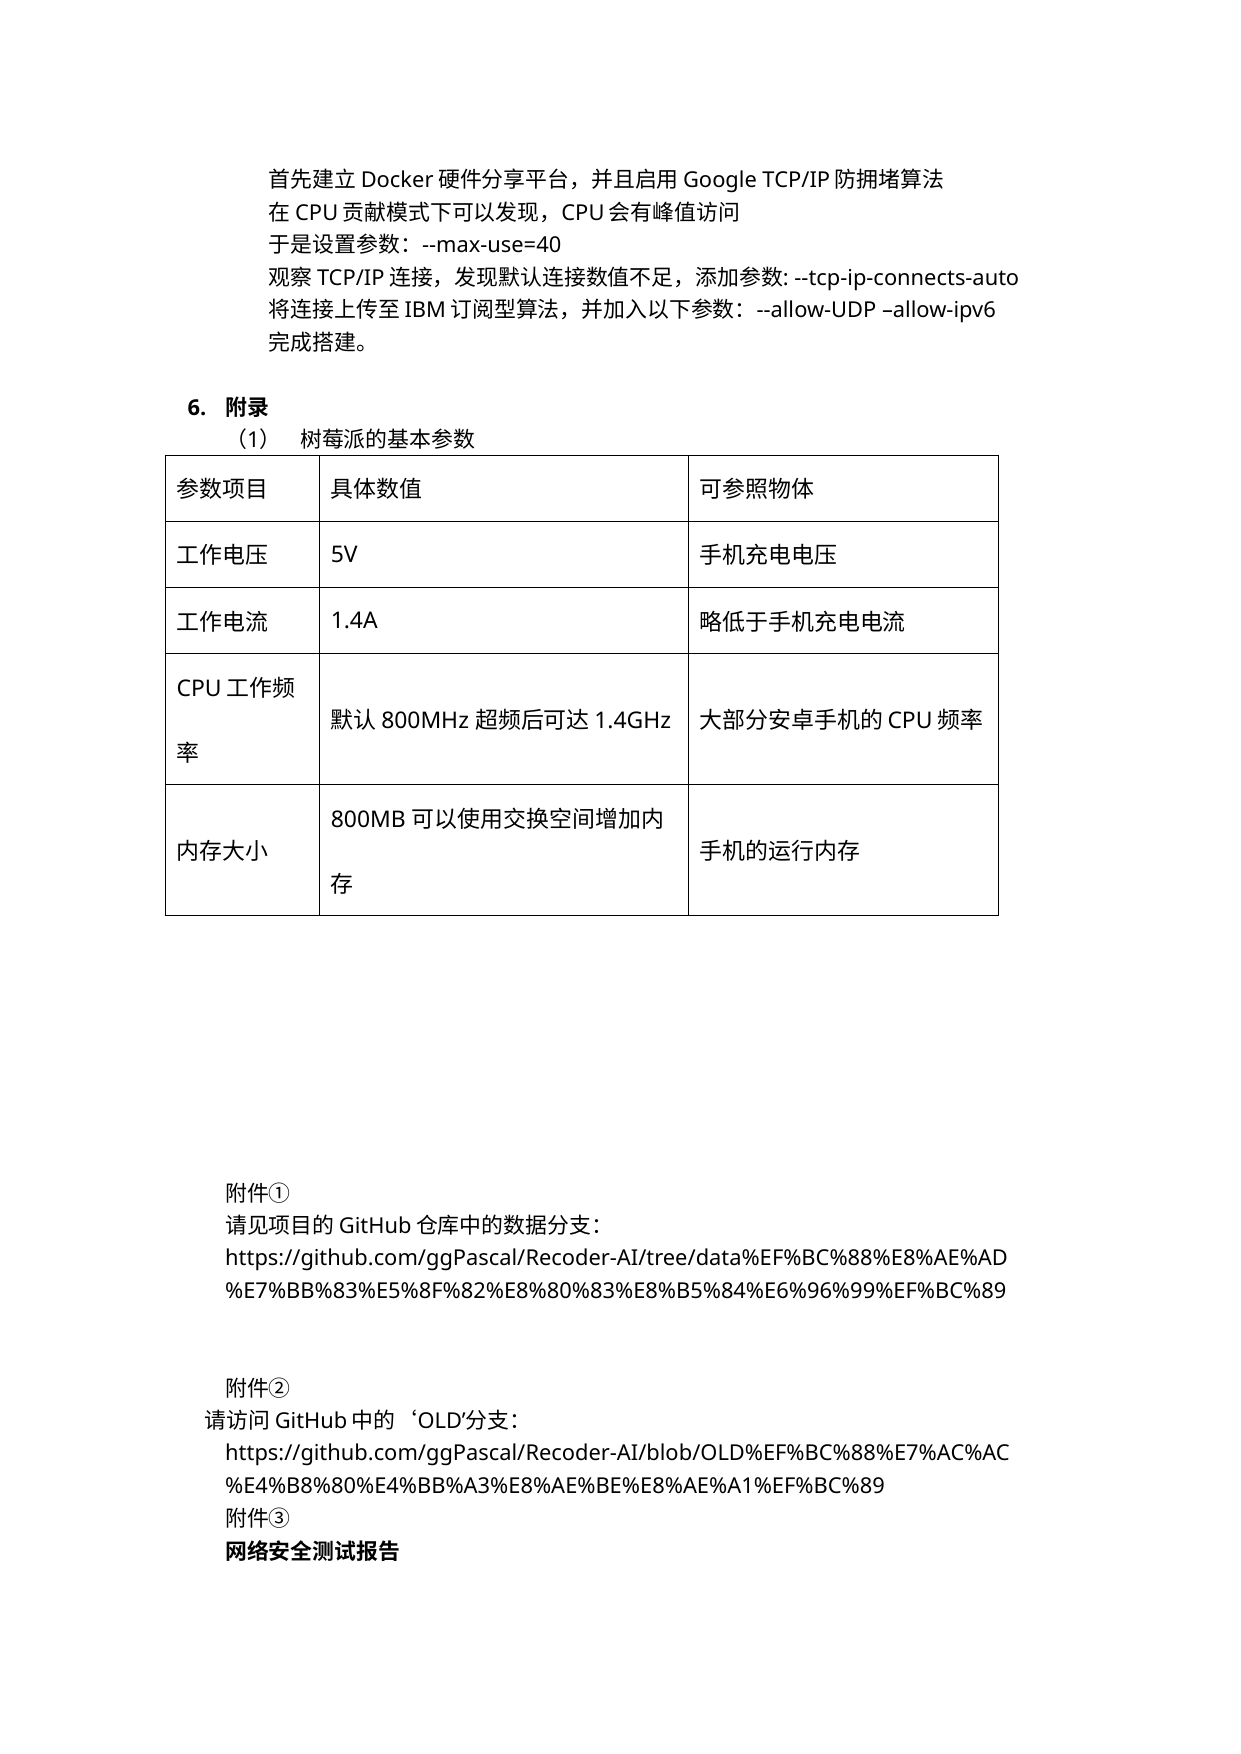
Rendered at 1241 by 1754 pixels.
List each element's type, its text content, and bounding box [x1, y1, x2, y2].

table_cell 手机充电电压 [689, 522, 998, 587]
list 将连接上传至IBM订阅型算法，并加入以下参数：--allow-UDP –allow-ipv6 [269, 292, 1053, 324]
table_cell 工作电流 [166, 588, 319, 653]
list https://github.com/ggPascal/Recoder-AI/blob/OLD%EF%BC%88%E7%AC%AC%E4%B8%80%E4%BB%A3%E8%AE%BE%E8%AE%A1%EF%BC%89 [225, 1436, 1053, 1501]
list 于是设置参数：--max-use=40 [269, 227, 1053, 259]
list 观察TCP/IP连接，发现默认连接数值不足，添加参数: --tcp-ip-connects-auto [269, 259, 1053, 292]
table_cell 略低于手机充电电流 [689, 588, 998, 653]
list 附件③ [225, 1501, 1053, 1533]
list 完成搭建。 [269, 324, 1053, 357]
list 请见项目的GitHub仓库中的数据分支： [225, 1208, 1053, 1241]
list 请访问GitHub中的‘OLD’分支： [187, 1403, 1053, 1436]
table_cell 大部分安卓手机的CPU频率 [689, 654, 998, 784]
table_cell 手机的运行内存 [689, 785, 998, 915]
table_header 可参照物体 [689, 456, 998, 521]
table_cell 5V [320, 522, 688, 587]
table_cell 1.4A [320, 588, 688, 653]
list 首先建立Docker硬件分享平台，并且启用Google TCP/IP防拥堵算法 [269, 162, 1053, 194]
list 附件① [225, 1176, 1053, 1208]
list 附录 [187, 389, 1053, 422]
list 树莓派的基本参数 [225, 422, 1053, 454]
list 网络安全测试报告 [225, 1533, 1053, 1566]
table_cell 800MB 可以使用交换空间增加内存 [320, 785, 688, 915]
table_header 具体数值 [320, 456, 688, 521]
table_cell 内存大小 [166, 785, 319, 915]
list 在CPU贡献模式下可以发现，CPU会有峰值访问 [269, 194, 1053, 227]
table_cell 默认800MHz 超频后可达1.4GHz [320, 654, 688, 784]
table_cell 工作电压 [166, 522, 319, 587]
table_header 参数项目 [166, 456, 319, 521]
table_cell CPU工作频率 [166, 654, 319, 784]
list 附件② [225, 1371, 1053, 1403]
list https://github.com/ggPascal/Recoder-AI/tree/data%EF%BC%88%E8%AE%AD%E7%BB%83%E5%8F%82%E8%80%83%E8%B5%84%E6%96%99%EF%BC%89 [225, 1241, 1053, 1306]
